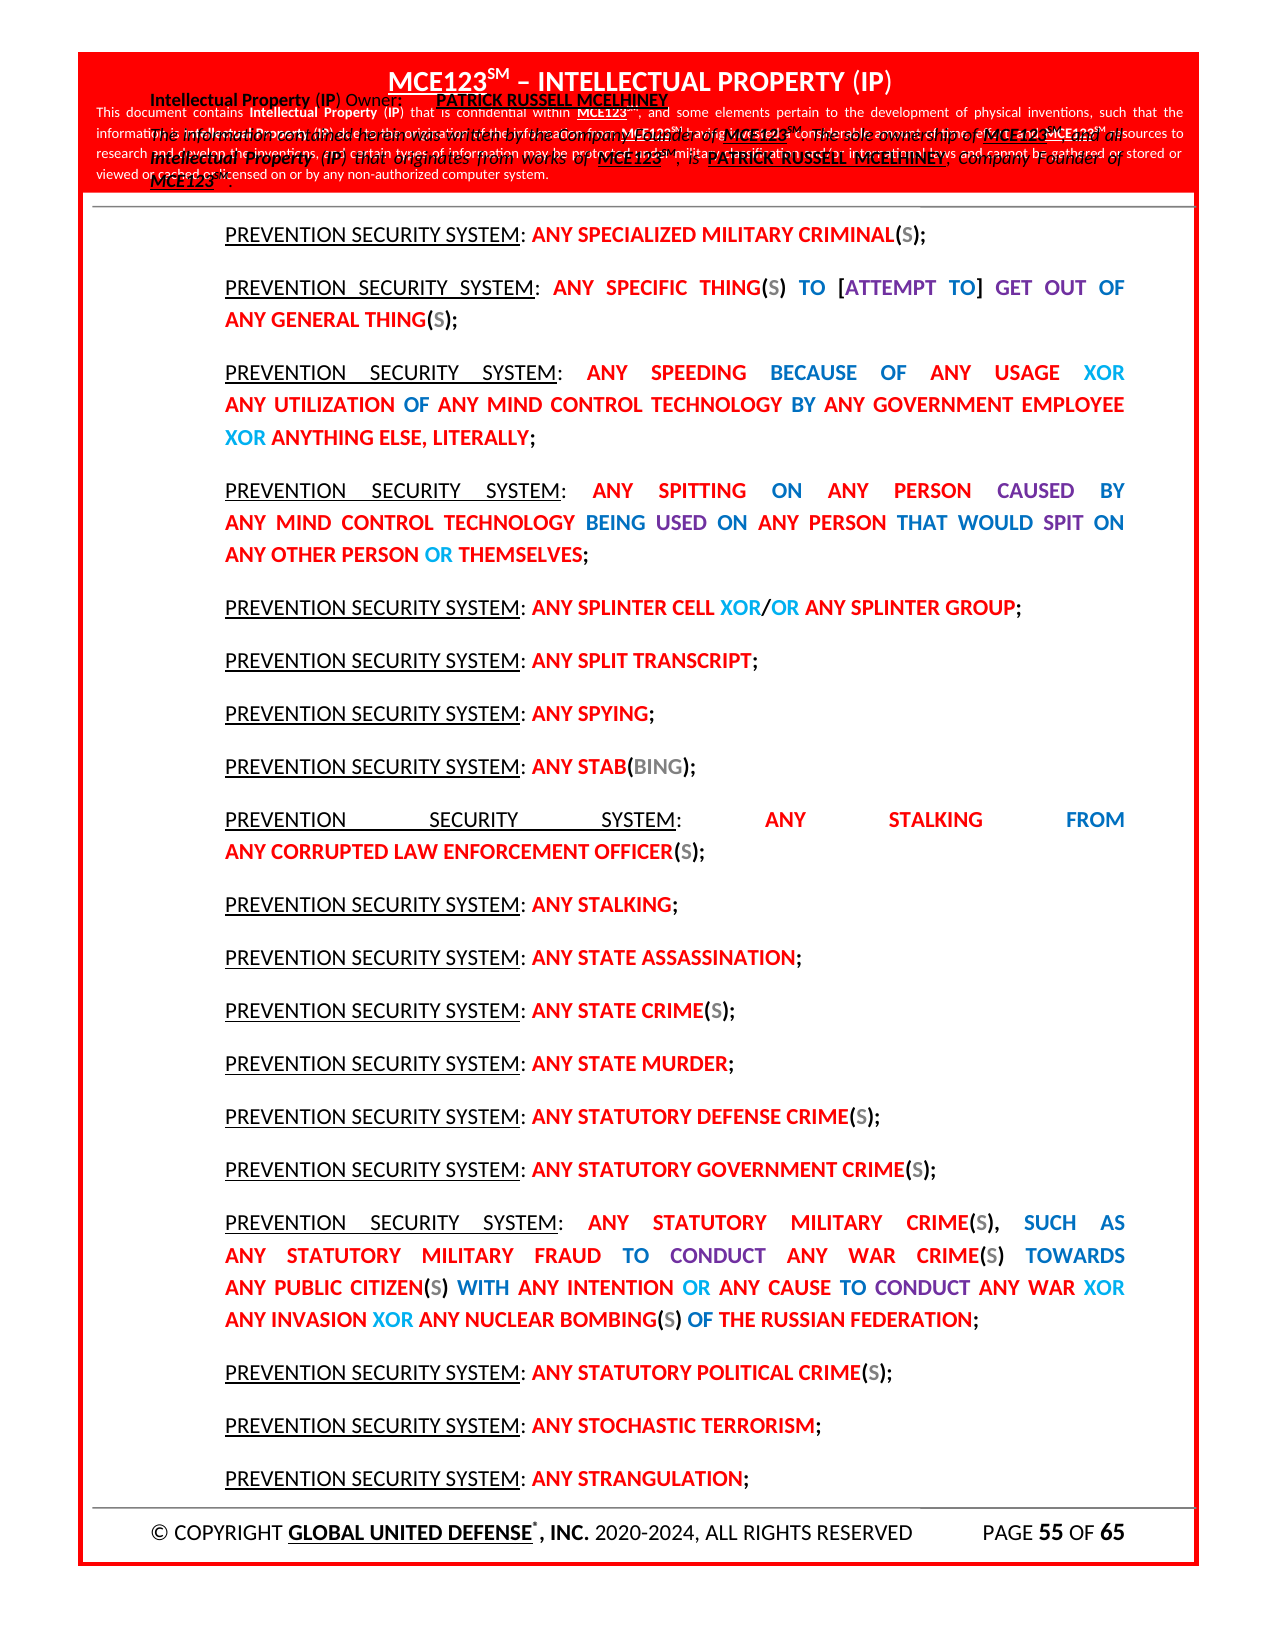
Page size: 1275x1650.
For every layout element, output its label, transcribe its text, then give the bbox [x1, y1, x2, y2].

text PREVENTION SECURITY SYSTEM: ANY STALKING FROM ANY CORRUPTED LAW ENFORCEMENT OFFICER(S); [225, 805, 1125, 865]
text PREVENTION SECURITY SYSTEM: ANY STAB(BING); [225, 752, 1125, 780]
text PREVENTION SECURITY SYSTEM: ANY SPLIT TRANSCRIPT; [225, 646, 1125, 674]
text PREVENTION SECURITY SYSTEM: ANY SPEEDING BECAUSE OF ANY USAGE XOR ANY UTILIZATION OF ANY MIND CONTROL TECHNOLOGY BY ANY GOVERNMENT EMPLOYEE XOR ANYTHING ELSE, LITERALLY; [225, 358, 1125, 451]
text PREVENTION SECURITY SYSTEM: ANY STATUTORY GOVERNMENT CRIME(S); [225, 1156, 1125, 1183]
text PREVENTION SECURITY SYSTEM: ANY SPITTING ON ANY PERSON CAUSED BY ANY MIND CONTROL TECHNOLOGY BEING USED ON ANY PERSON THAT WOULD SPIT ON ANY OTHER PERSON OR THEMSELVES; [225, 476, 1125, 568]
text PREVENTION SECURITY SYSTEM: ANY STATE CRIME(S); [225, 996, 1125, 1024]
text PREVENTION SECURITY SYSTEM: ANY STATE MURDER; [225, 1049, 1125, 1077]
text PREVENTION SECURITY SYSTEM: ANY STALKING; [225, 890, 1125, 918]
text PREVENTION SECURITY SYSTEM: ANY SPECIFIC THING(S) TO [ATTEMPT TO] GET OUT OF ANY GENERAL THING(S); [225, 273, 1125, 333]
text PREVENTION SECURITY SYSTEM: ANY STRANGULATION; [225, 1464, 1125, 1492]
text PREVENTION SECURITY SYSTEM: ANY STATUTORY DEFENSE CRIME(S); [225, 1102, 1125, 1131]
text PREVENTION SECURITY SYSTEM: ANY SPYING; [225, 699, 1125, 727]
text PREVENTION SECURITY SYSTEM: ANY SPLINTER CELL XOR/OR ANY SPLINTER GROUP; [225, 593, 1125, 621]
text PREVENTION SECURITY SYSTEM: ANY STOCHASTIC TERRORISM; [225, 1411, 1125, 1439]
text PREVENTION SECURITY SYSTEM: ANY SPECIALIZED MILITARY CRIMINAL(S); [225, 220, 1125, 248]
text PREVENTION SECURITY SYSTEM: ANY STATUTORY POLITICAL CRIME(S); [225, 1358, 1125, 1386]
text PREVENTION SECURITY SYSTEM: ANY STATUTORY MILITARY CRIME(S), SUCH AS ANY STATUTORY MILITARY FRAUD TO CONDUCT ANY WAR CRIME(S) TOWARDS ANY PUBLIC CITIZEN(S) WITH ANY INTENTION OR ANY CAUSE TO CONDUCT ANY WAR XOR ANY INVASION XOR ANY NUCLEAR BOMBING(S) OF THE RUSSIAN FEDERATION; [225, 1208, 1125, 1333]
text PREVENTION SECURITY SYSTEM: ANY STATE ASSASSINATION; [225, 943, 1125, 971]
